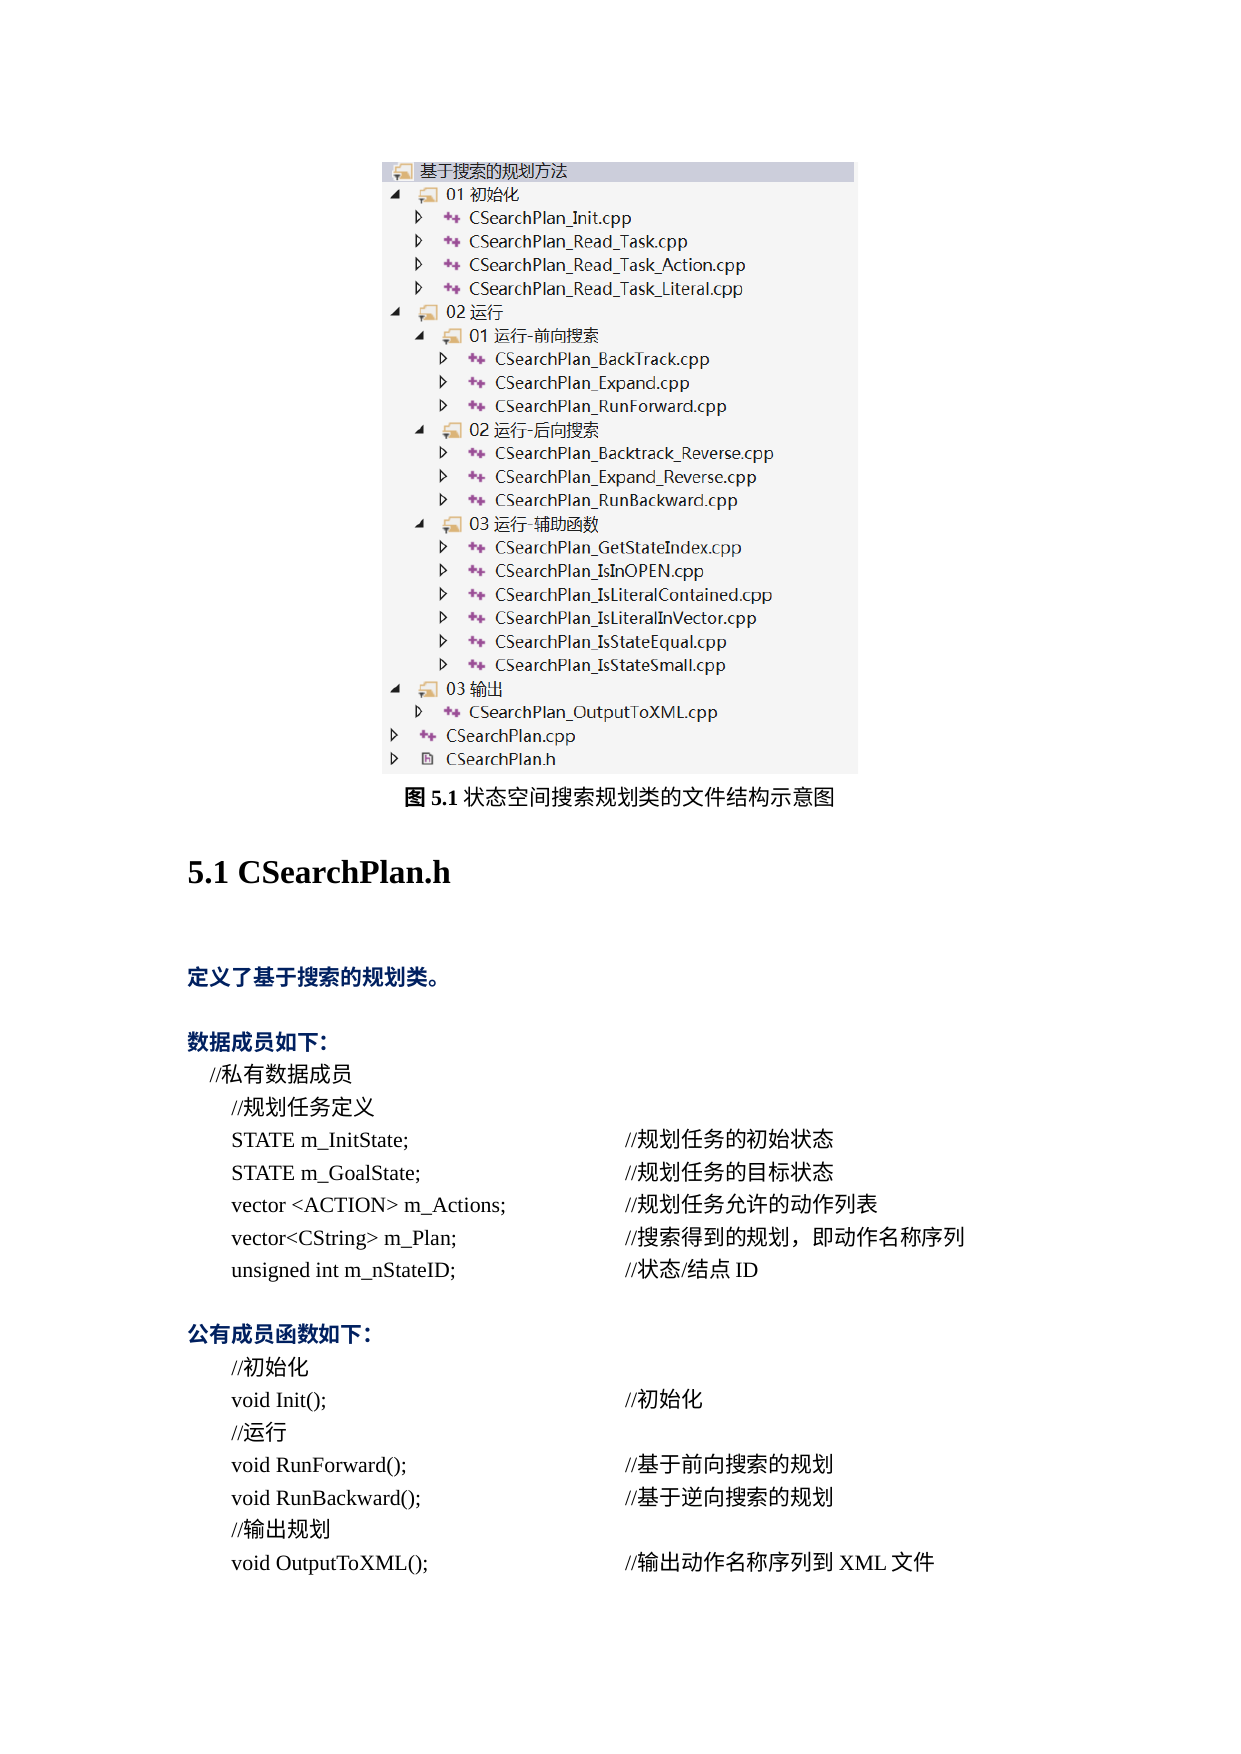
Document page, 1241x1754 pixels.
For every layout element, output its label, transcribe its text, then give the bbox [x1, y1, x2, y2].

text void Init(); //初始化 [187, 1382, 1053, 1414]
text vector<CString> m_Plan; //搜索得到的规划，即动作名称序列 [187, 1219, 1053, 1252]
text void OutputToXML(); //输出动作名称序列到XML文件 [187, 1544, 1053, 1577]
text vector <ACTION> m_Actions; //规划任务允许的动作列表 [187, 1187, 1053, 1219]
text STATE m_InitState; //规划任务的初始状态 [187, 1122, 1053, 1154]
text //私有数据成员 [187, 1057, 1053, 1089]
picture [382, 162, 859, 774]
text 定义了基于搜索的规划类。 [187, 959, 1053, 992]
text 图5.1 状态空间搜索规划类的文件结构示意图 [187, 779, 1053, 812]
text //运行 [187, 1414, 1053, 1447]
text //规划任务定义 [187, 1089, 1053, 1122]
text unsigned int m_nStateID; //状态/结点ID [187, 1252, 1053, 1284]
text //初始化 [187, 1349, 1053, 1382]
text void RunBackward(); //基于逆向搜索的规划 [187, 1479, 1053, 1512]
text void RunForward(); //基于前向搜索的规划 [187, 1447, 1053, 1479]
text 数据成员如下： [187, 1024, 1053, 1057]
text 公有成员函数如下： [187, 1317, 1053, 1349]
subtitle 5.1 CSearchPlan.h [187, 839, 1053, 904]
text //输出规划 [187, 1512, 1053, 1544]
text STATE m_GoalState; //规划任务的目标状态 [187, 1154, 1053, 1187]
